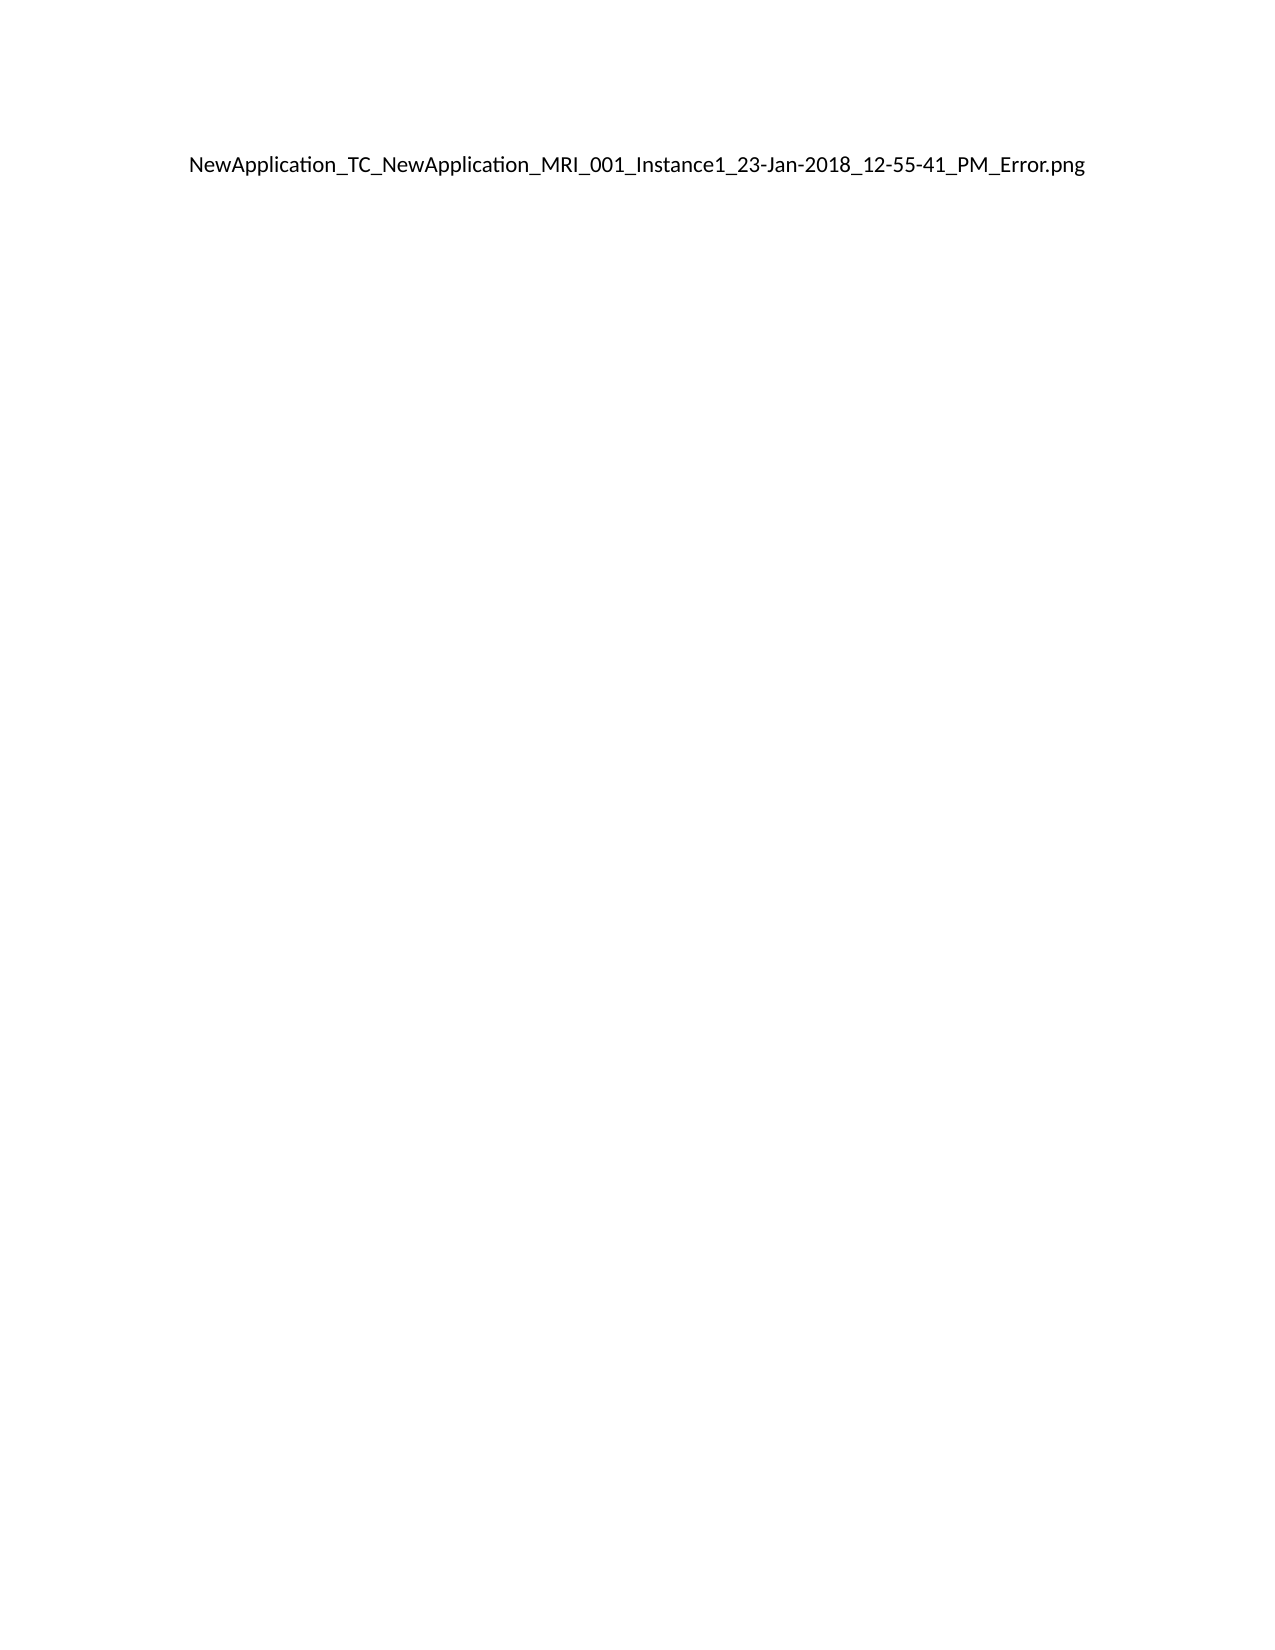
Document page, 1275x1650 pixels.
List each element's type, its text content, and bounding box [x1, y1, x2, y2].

text NewApplication_TC_NewApplication_MRI_001_Instance1_23-Jan-2018_12-55-41_PM_Error.png [150, 150, 1125, 218]
